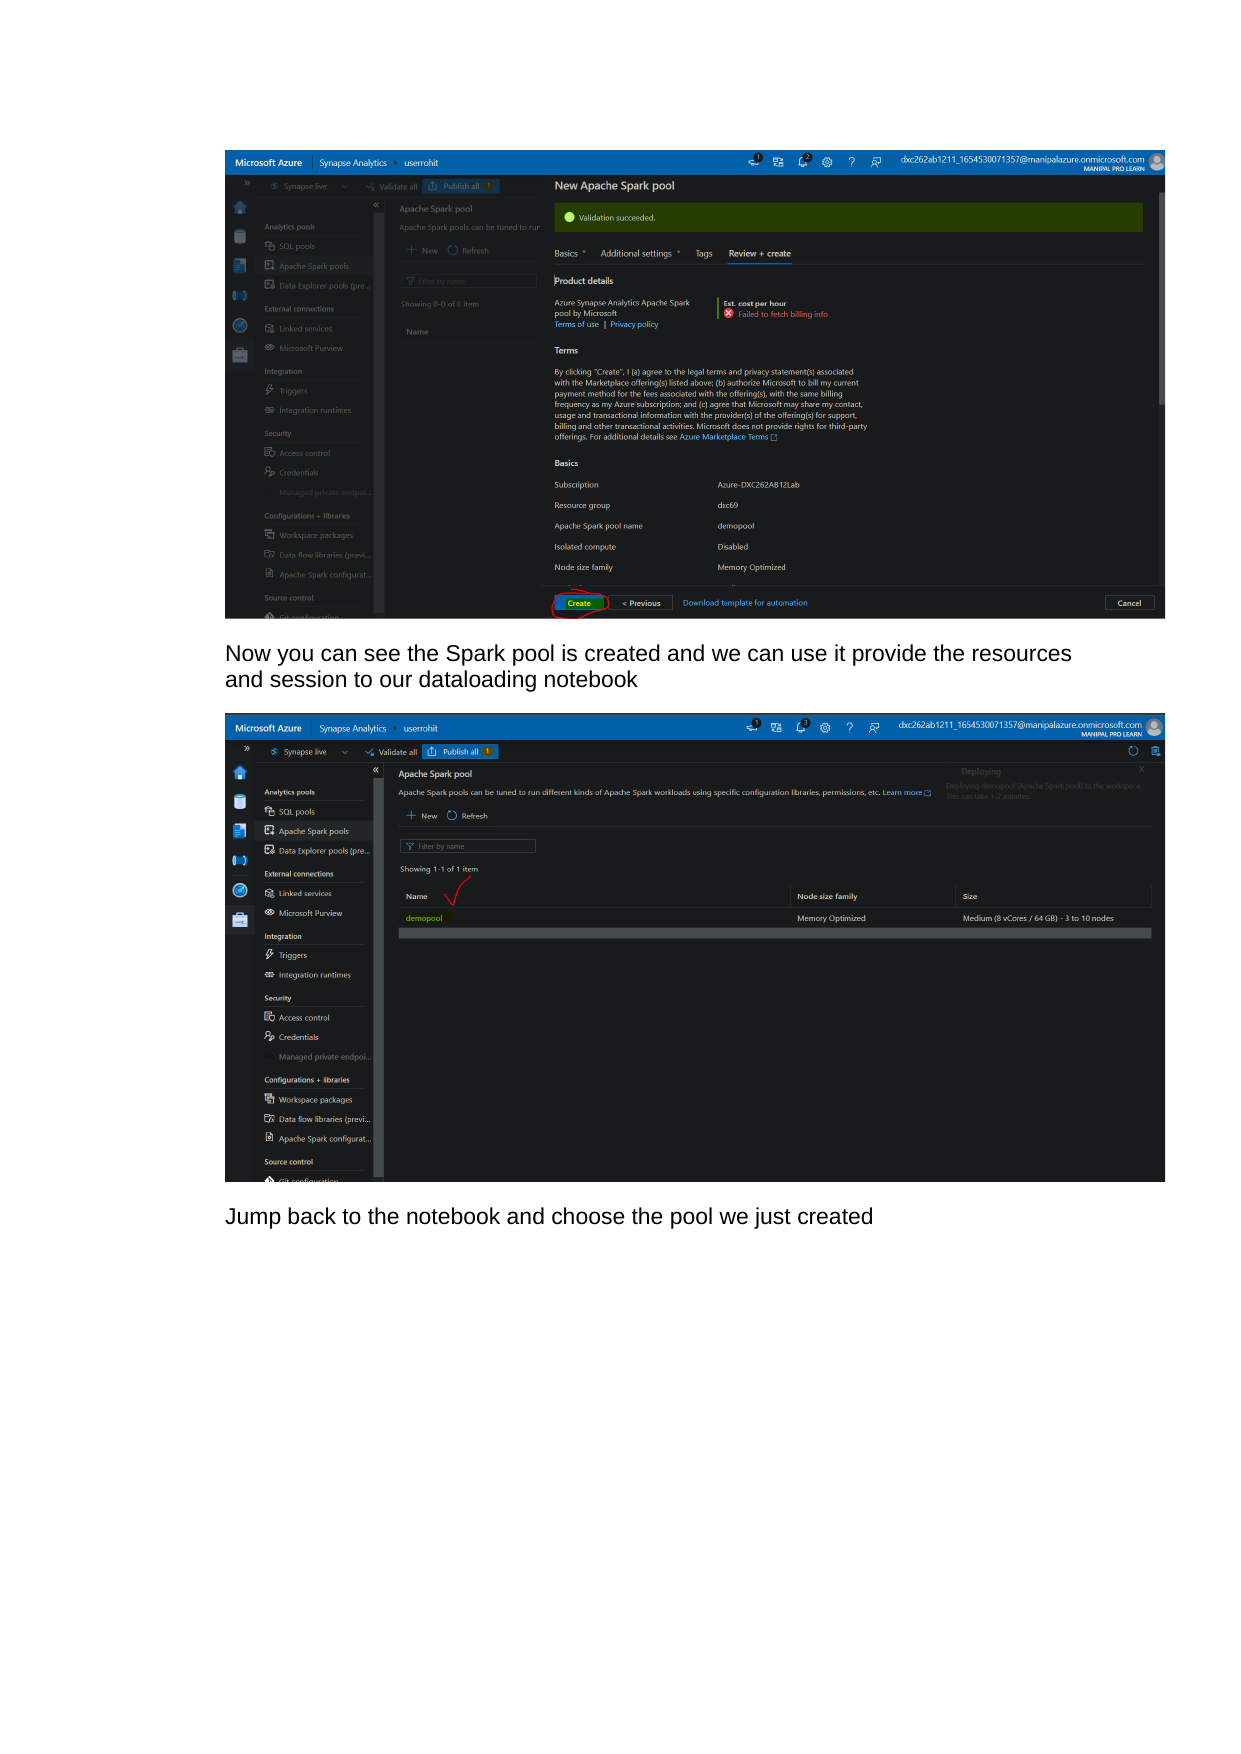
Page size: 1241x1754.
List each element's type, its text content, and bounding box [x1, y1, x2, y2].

text Now you can see the Spark pool is created and we can use it provide the resources and session to our dataloading notebook [225, 639, 1090, 692]
picture [225, 713, 1166, 1182]
text Jump back to the notebook and choose the pool we just created [225, 1203, 1090, 1229]
picture [225, 150, 1166, 619]
